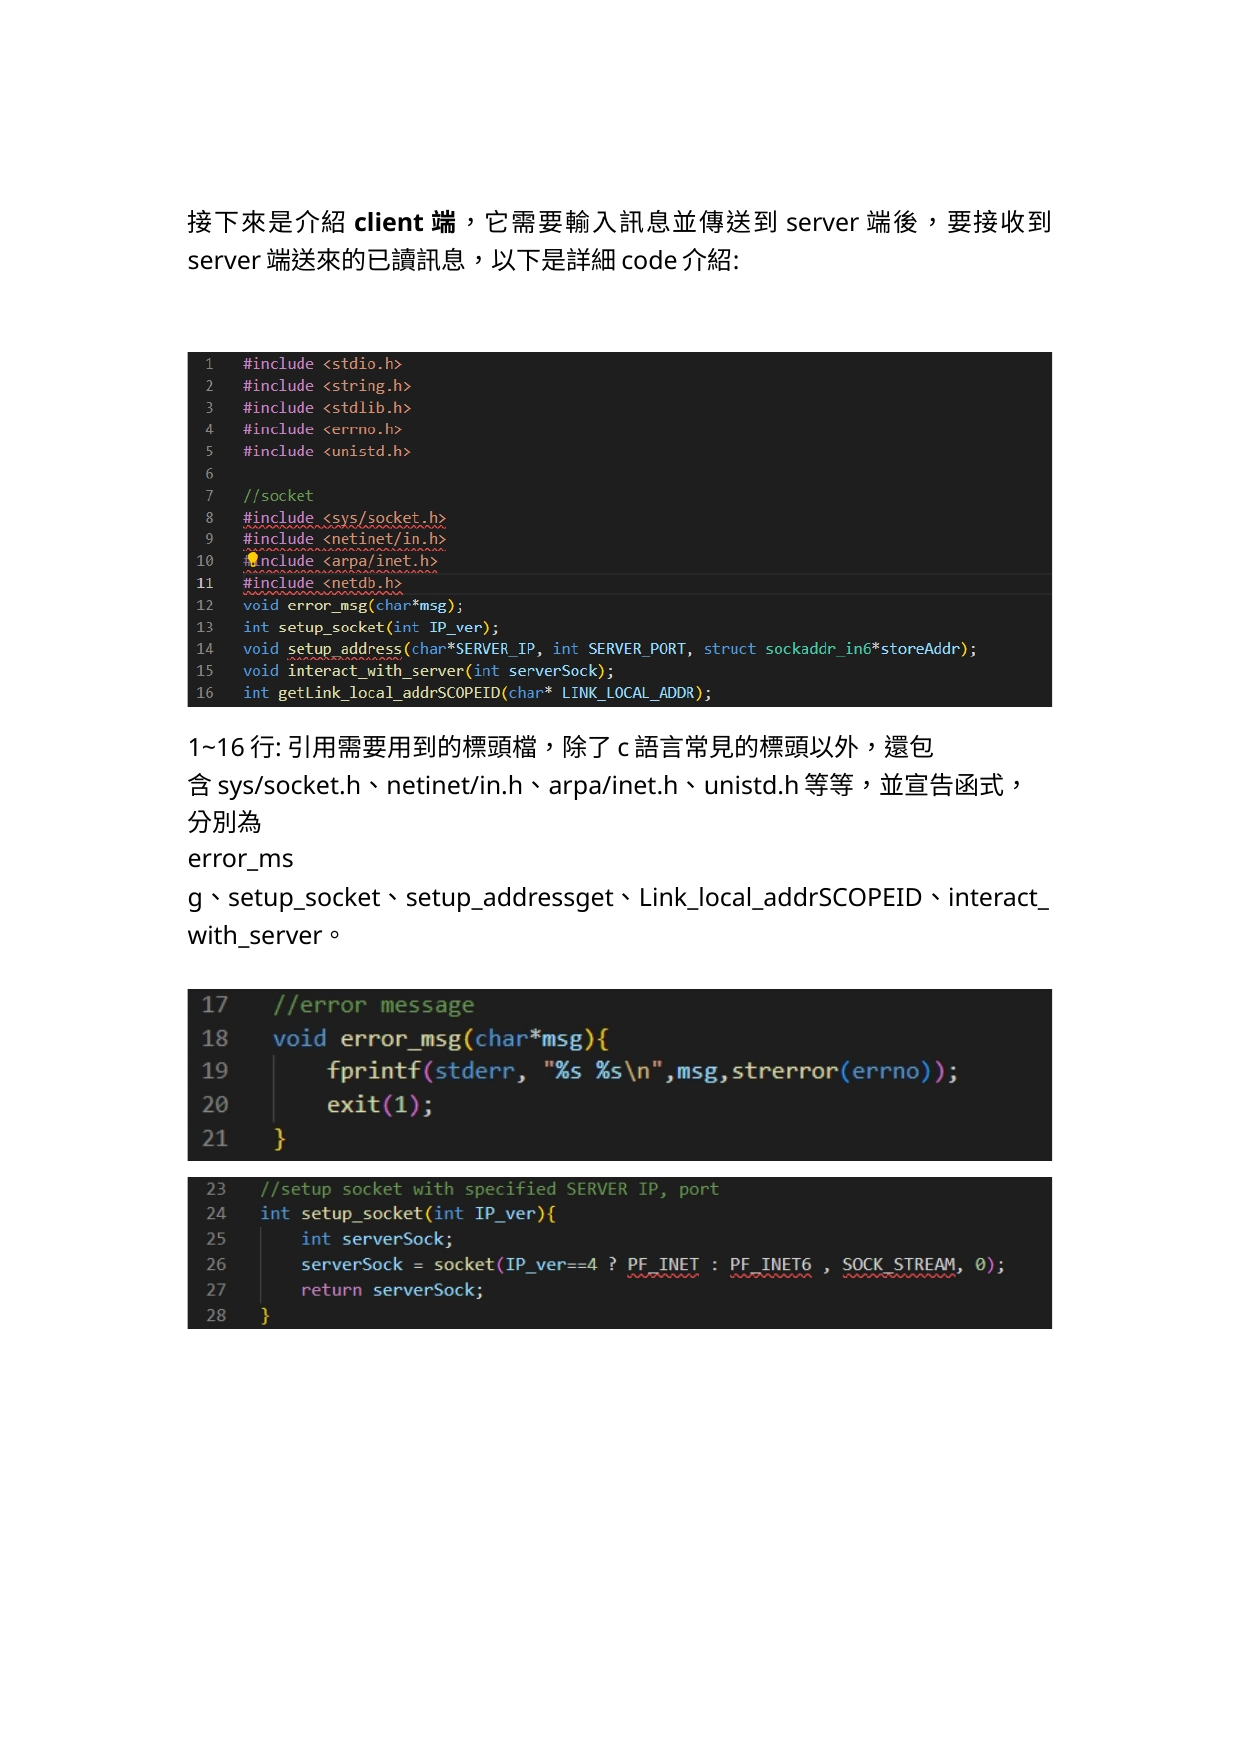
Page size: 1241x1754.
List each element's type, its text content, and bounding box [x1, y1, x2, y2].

picture [187, 1177, 1053, 1329]
text 接下來是介紹client端，它需要輸入訊息並傳送到server端後，要接收到server端送來的已讀訊息，以下是詳細code介紹: [187, 202, 1053, 277]
text 1~16行: 引用需要用到的標頭檔，除了c語言常見的標頭以外，還包含sys/socket.h、netinet/in.h、arpa/inet.h、unistd.h等等，並宣告函式，分別為error_msg、setup_socket、setup_addressget、Link_local_addrSCOPEID、interact_with_server。 [187, 727, 1053, 952]
picture [187, 352, 1053, 707]
picture [187, 989, 1053, 1161]
